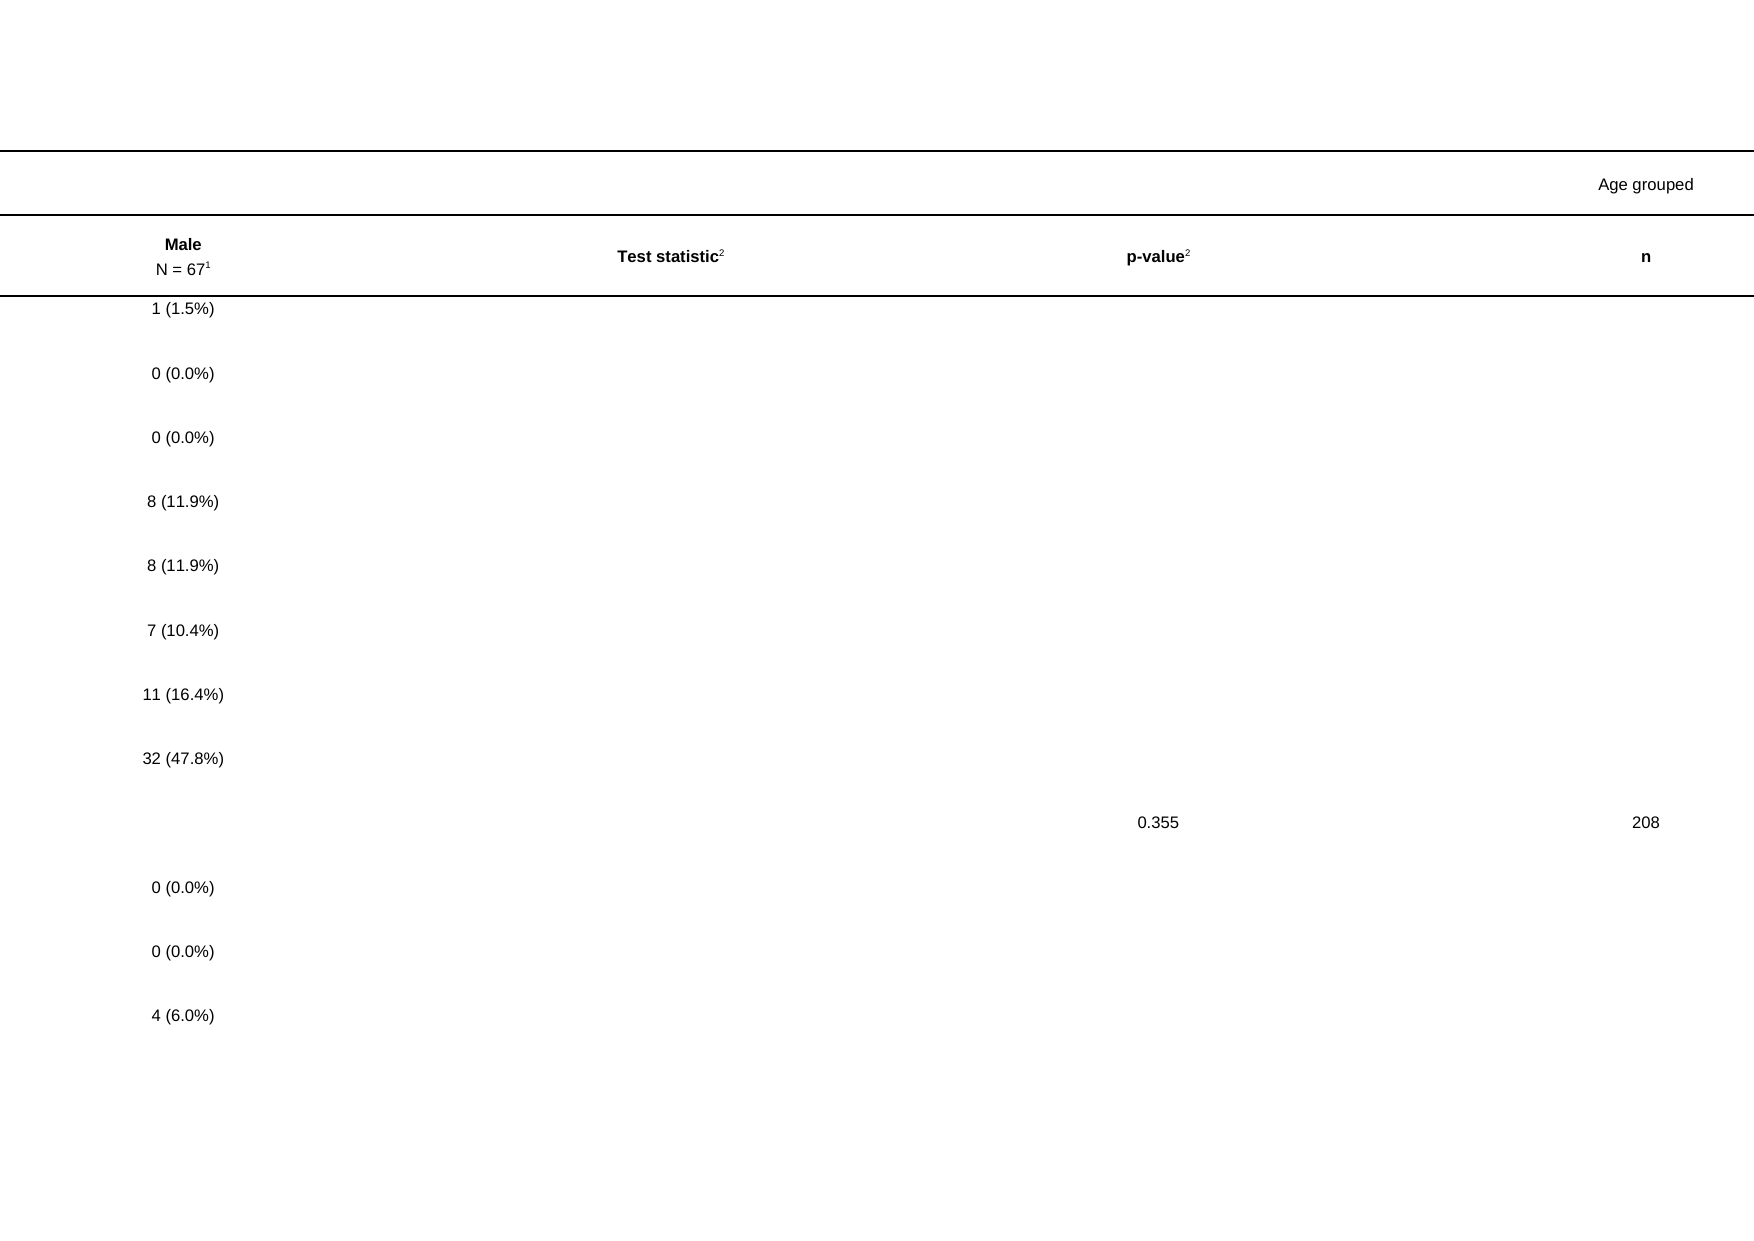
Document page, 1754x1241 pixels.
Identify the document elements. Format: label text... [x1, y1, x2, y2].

table_cell n [1402, 216, 1754, 295]
table_cell p-value2 [914, 216, 1402, 295]
table_header Age grouped [0, 152, 1754, 214]
table_cell Test statistic2 [427, 216, 914, 295]
table_cell Male N = 671 [0, 216, 427, 295]
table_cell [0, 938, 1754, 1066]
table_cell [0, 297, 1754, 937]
